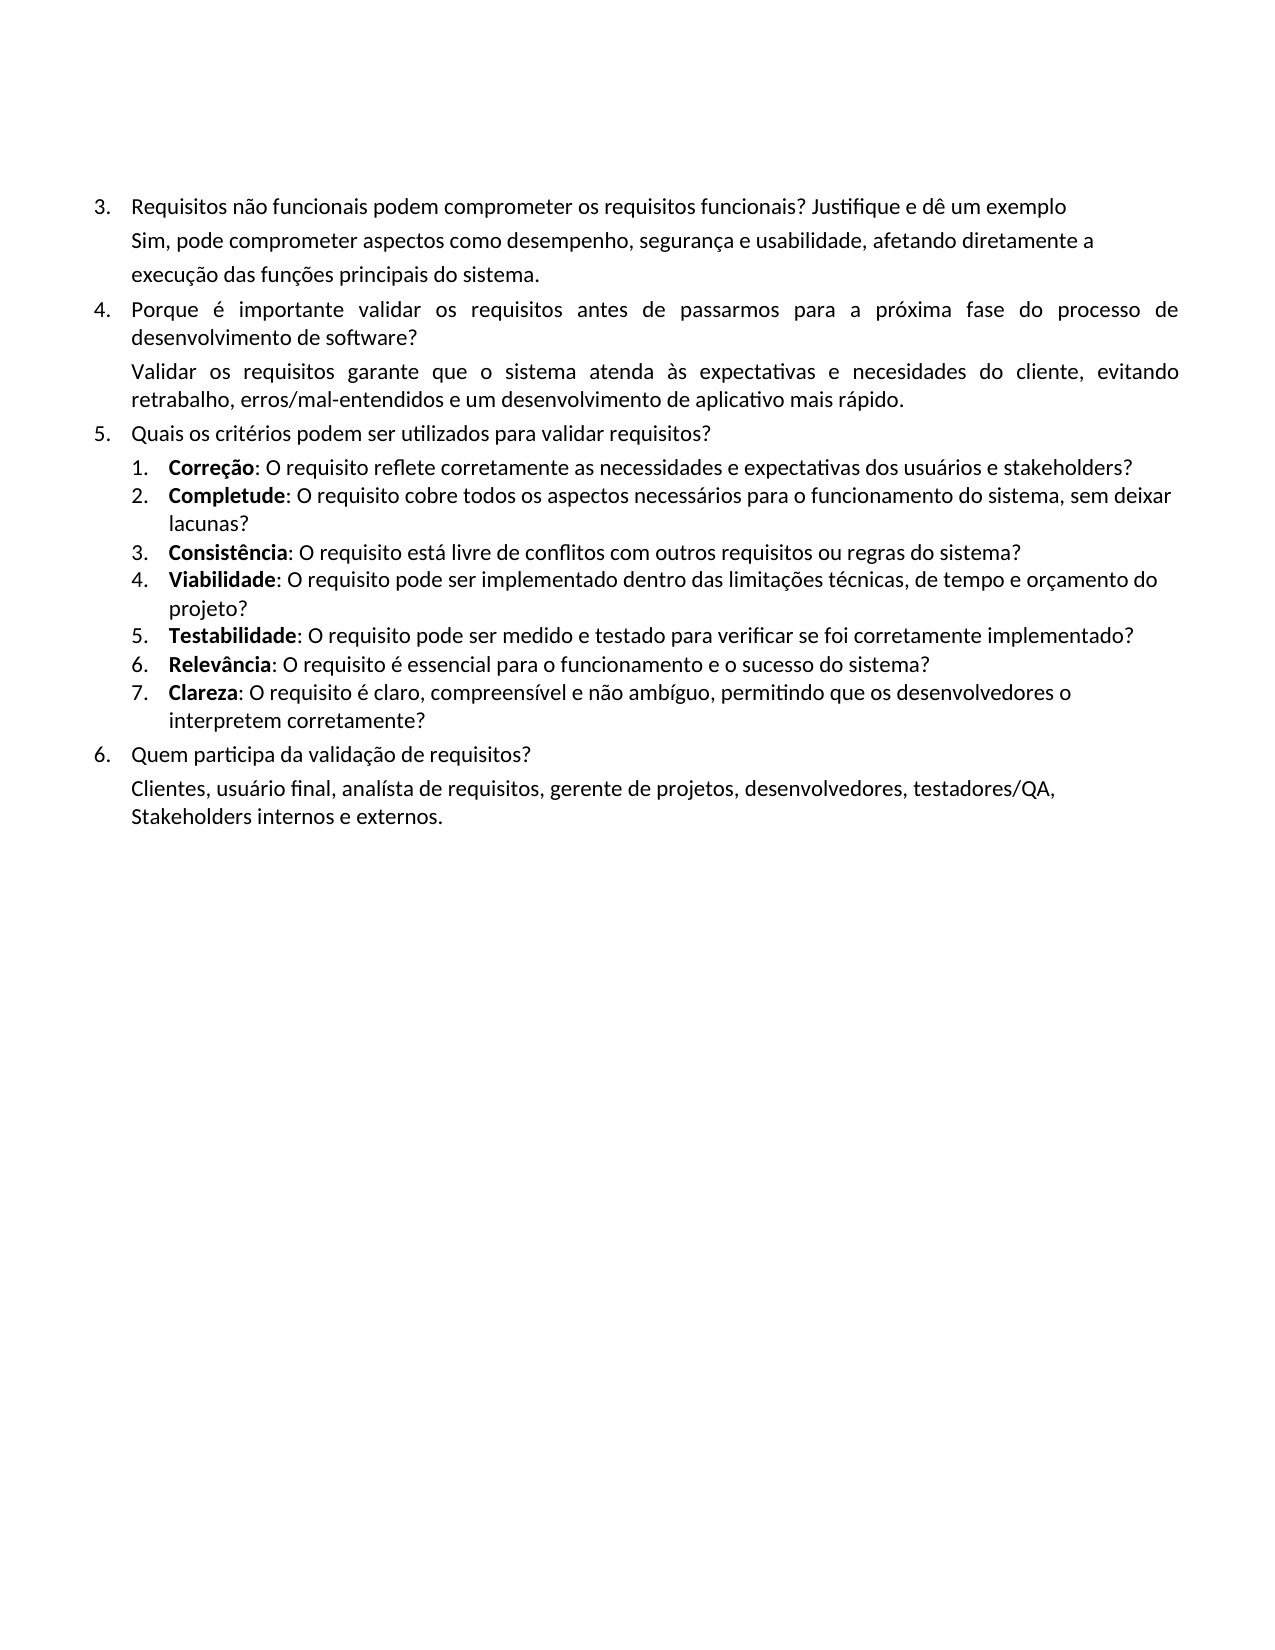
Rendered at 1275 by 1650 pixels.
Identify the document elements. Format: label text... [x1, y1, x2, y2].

list Relevância: O requisito é essencial para o funcionamento e o sucesso do sistema? [131, 650, 1181, 678]
list Clareza: O requisito é claro, compreensível e não ambíguo, permitindo que os desenvolvedores o interpretem corretamente? [131, 678, 1181, 734]
text Validar os requisitos garante que o sistema atenda às expectativas e necesidades do cliente, evitando retrabalho, erros/mal-entendidos e um desenvolvimento de aplicativo mais rápido. [131, 357, 1181, 413]
list Requisitos não funcionais podem comprometer os requisitos funcionais? Justifique e dê um exemplo [94, 192, 1181, 220]
text Sim, pode comprometer aspectos como desempenho, segurança e usabilidade, afetando diretamente a [131, 226, 1181, 254]
text Clientes, usuário final, analísta de requisitos, gerente de projetos, desenvolvedores, testadores/QA, Stakeholders internos e externos. [131, 774, 1181, 830]
list Viabilidade: O requisito pode ser implementado dentro das limitações técnicas, de tempo e orçamento do projeto? [131, 566, 1181, 622]
list Quem participa da validação de requisitos? [94, 740, 1181, 768]
list Testabilidade: O requisito pode ser medido e testado para verificar se foi corretamente implementado? [131, 622, 1181, 650]
list Quais os critérios podem ser utilizados para validar requisitos? [94, 419, 1181, 447]
list Porque é importante validar os requisitos antes de passarmos para a próxima fase do processo de desenvolvimento de software? [94, 295, 1181, 351]
list Correção: O requisito reflete corretamente as necessidades e expectativas dos usuários e stakeholders? [131, 453, 1181, 482]
list Completude: O requisito cobre todos os aspectos necessários para o funcionamento do sistema, sem deixar lacunas? [131, 482, 1181, 538]
list Consistência: O requisito está livre de conflitos com outros requisitos ou regras do sistema? [131, 538, 1181, 566]
text execução das funções principais do sistema. [131, 260, 1181, 288]
